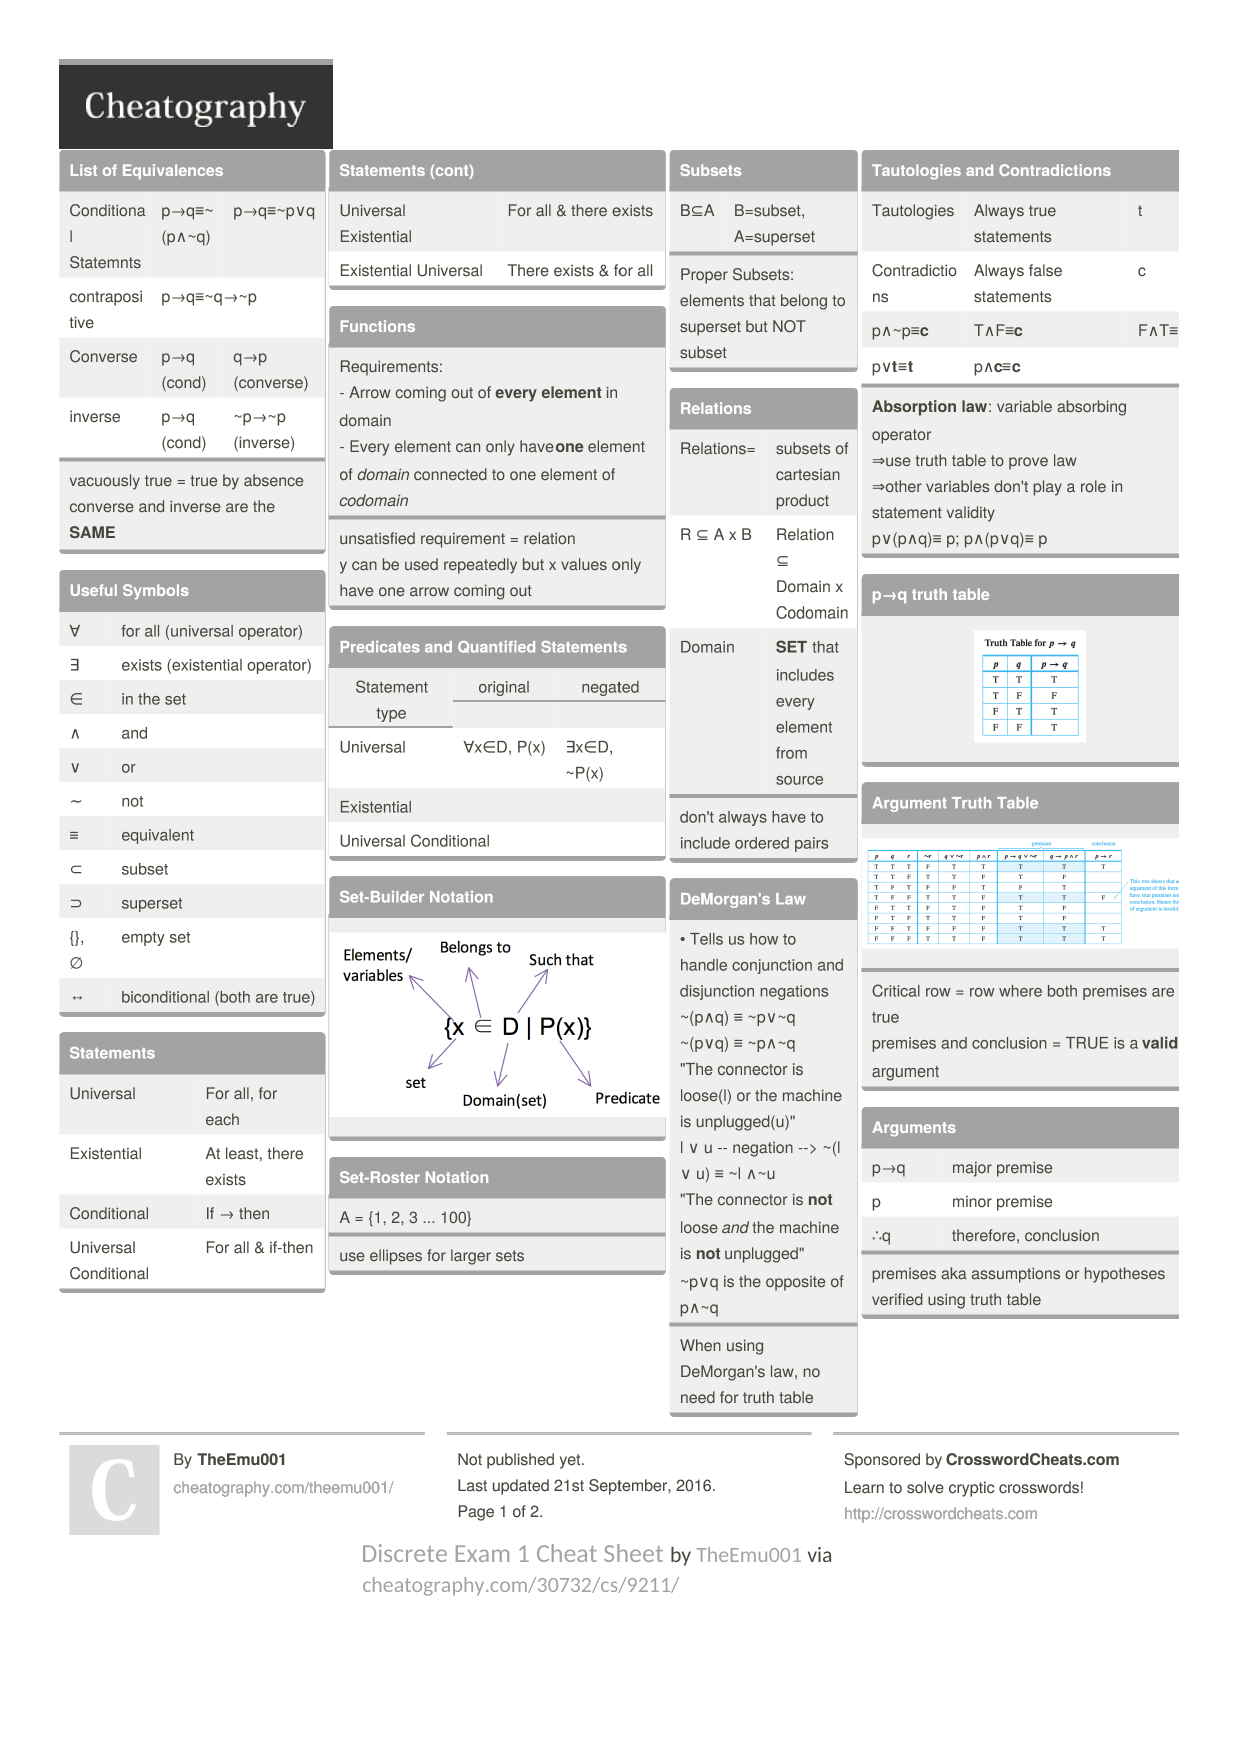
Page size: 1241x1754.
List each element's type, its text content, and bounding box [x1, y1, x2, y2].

picture [86, 92, 306, 127]
picture [58, 150, 1179, 1535]
text Discrete Exam 1 Cheat Sheet by TheEmu001 via cheatography.com/30732/cs/9211/ [361, 1537, 890, 1598]
